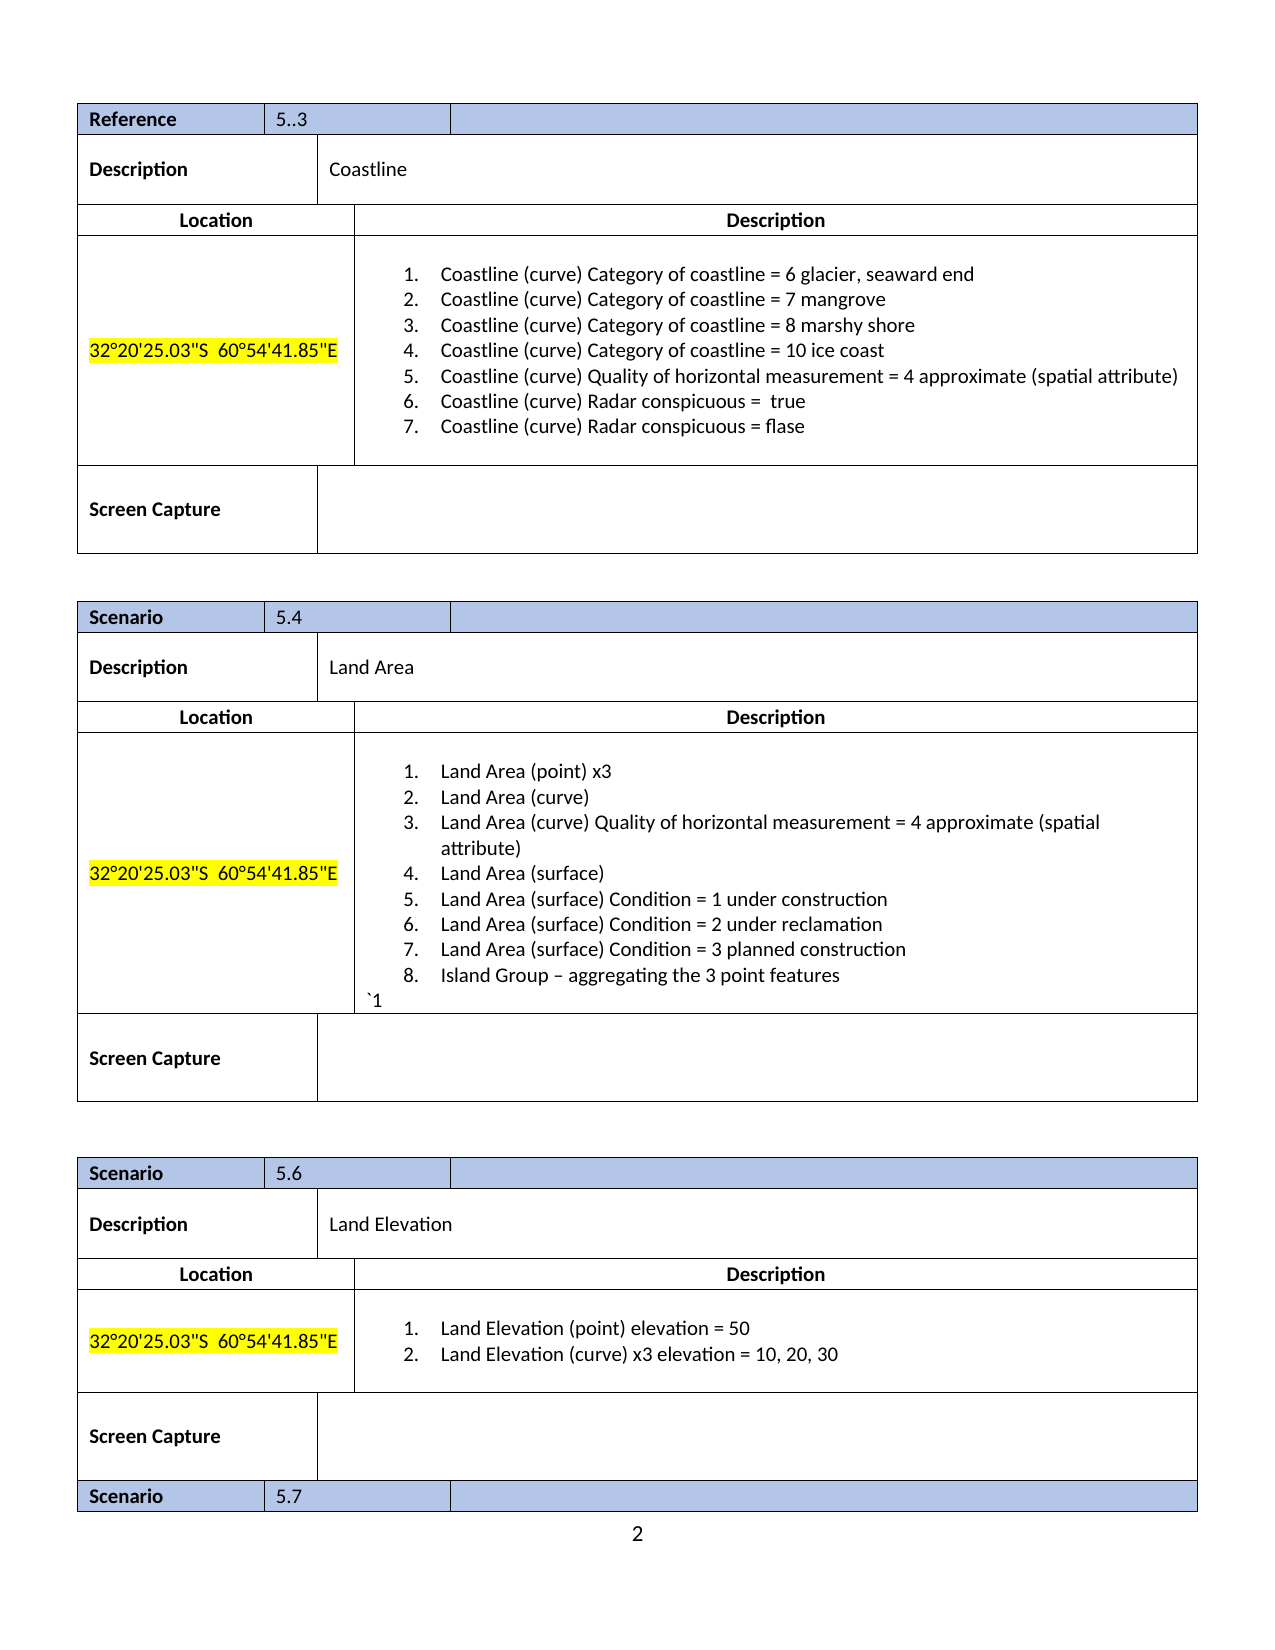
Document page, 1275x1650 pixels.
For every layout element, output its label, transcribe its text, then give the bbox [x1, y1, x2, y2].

table_cell Location [78, 205, 354, 235]
table_cell [318, 1014, 1197, 1101]
table_cell Land Elevation (point) elevation = 50 Land Elevation (curve) x3 elevation = 10, 20, 30 [355, 1290, 1197, 1392]
table_header 5.6 [265, 1158, 450, 1188]
table_header Scenario [78, 1158, 264, 1188]
table_cell Description [78, 633, 317, 701]
table_cell Location [78, 1259, 354, 1289]
table_header 5..3 [265, 104, 450, 134]
table_header Reference [78, 104, 264, 134]
table_cell Description [78, 135, 317, 203]
table_cell Land Area (point) x3 Land Area (curve) Land Area (curve) Quality of horizontal measurement = 4 approximate (spatial attribute) Land Area (surface) Land Area (surface) Condition = 1 under construction Land Area (surface) Condition = 2 under reclamation Land Area (surface) Condition = 3 planned construction Island Group – aggregating the 3 point features `1 [355, 733, 1197, 1013]
table_cell Description [355, 205, 1197, 235]
table_cell Coastline [318, 135, 1197, 203]
table_cell Land Area [318, 633, 1197, 701]
table_cell Description [355, 702, 1197, 732]
table_cell Scenario [78, 1481, 264, 1511]
table_cell 32°20'25.03"S 60°54'41.85"E [78, 733, 354, 1013]
table_cell 5.7 [265, 1481, 450, 1511]
table_cell 32°20'25.03"S 60°54'41.85"E [78, 236, 354, 464]
table_header 5.4 [265, 602, 450, 632]
table_cell [318, 466, 1197, 553]
table_cell Description [355, 1259, 1197, 1289]
table_cell Screen Capture [78, 466, 317, 553]
table_header Scenario [78, 602, 264, 632]
table_header [451, 104, 1197, 134]
table_cell Coastline (curve) Category of coastline = 6 glacier, seaward end Coastline (curve) Category of coastline = 7 mangrove Coastline (curve) Category of coastline = 8 marshy shore Coastline (curve) Category of coastline = 10 ice coast Coastline (curve) Quality of horizontal measurement = 4 approximate (spatial attribute) Coastline (curve) Radar conspicuous = true Coastline (curve) Radar conspicuous = flase [355, 236, 1197, 464]
table_cell Screen Capture [78, 1014, 317, 1101]
table_cell Location [78, 702, 354, 732]
table_cell Description [78, 1189, 317, 1258]
table_cell 32°20'25.03"S 60°54'41.85"E [78, 1290, 354, 1392]
table_header [451, 602, 1197, 632]
table_cell [318, 1393, 1197, 1479]
table_header [451, 1158, 1197, 1188]
table_cell Land Elevation [318, 1189, 1197, 1258]
table_cell [451, 1481, 1197, 1511]
table_cell Screen Capture [78, 1393, 317, 1479]
